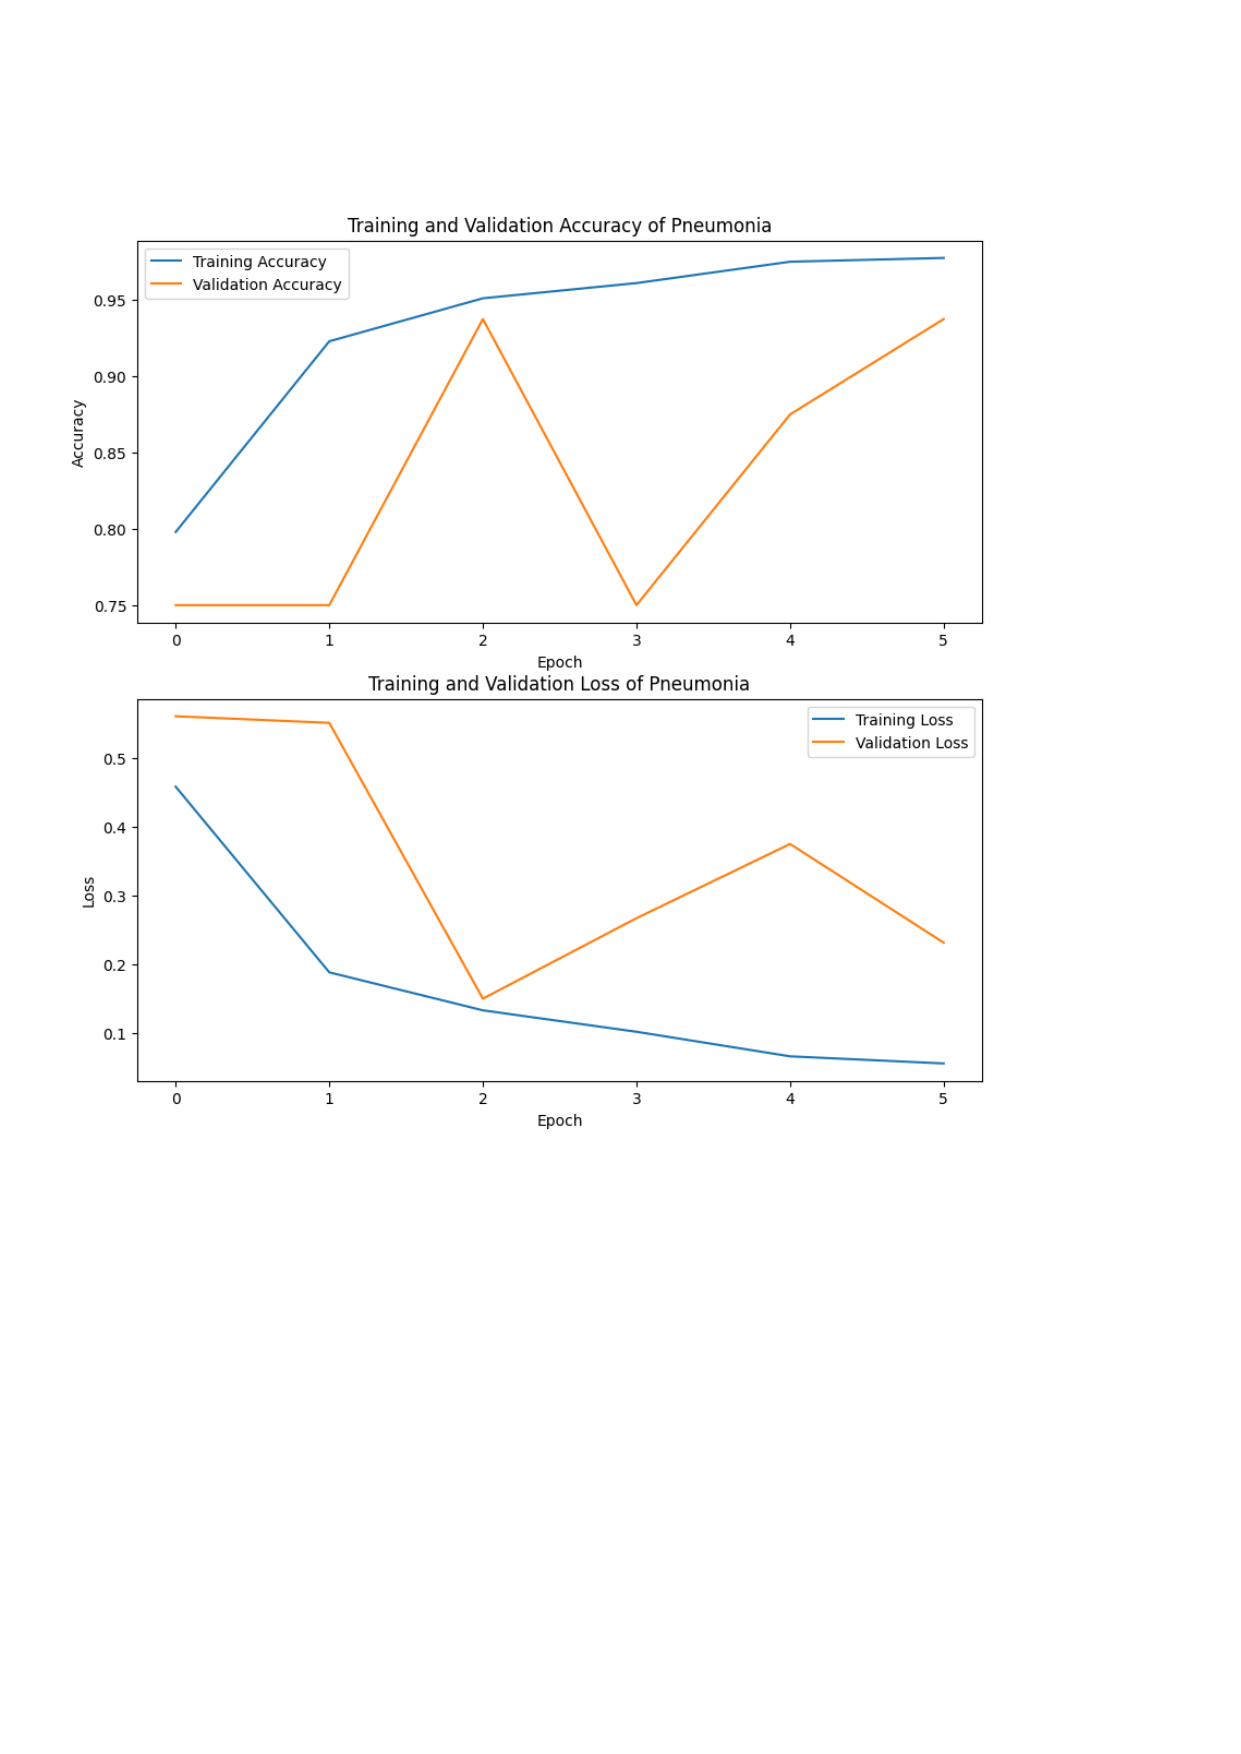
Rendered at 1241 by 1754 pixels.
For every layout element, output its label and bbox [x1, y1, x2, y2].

picture [62, 206, 993, 1139]
